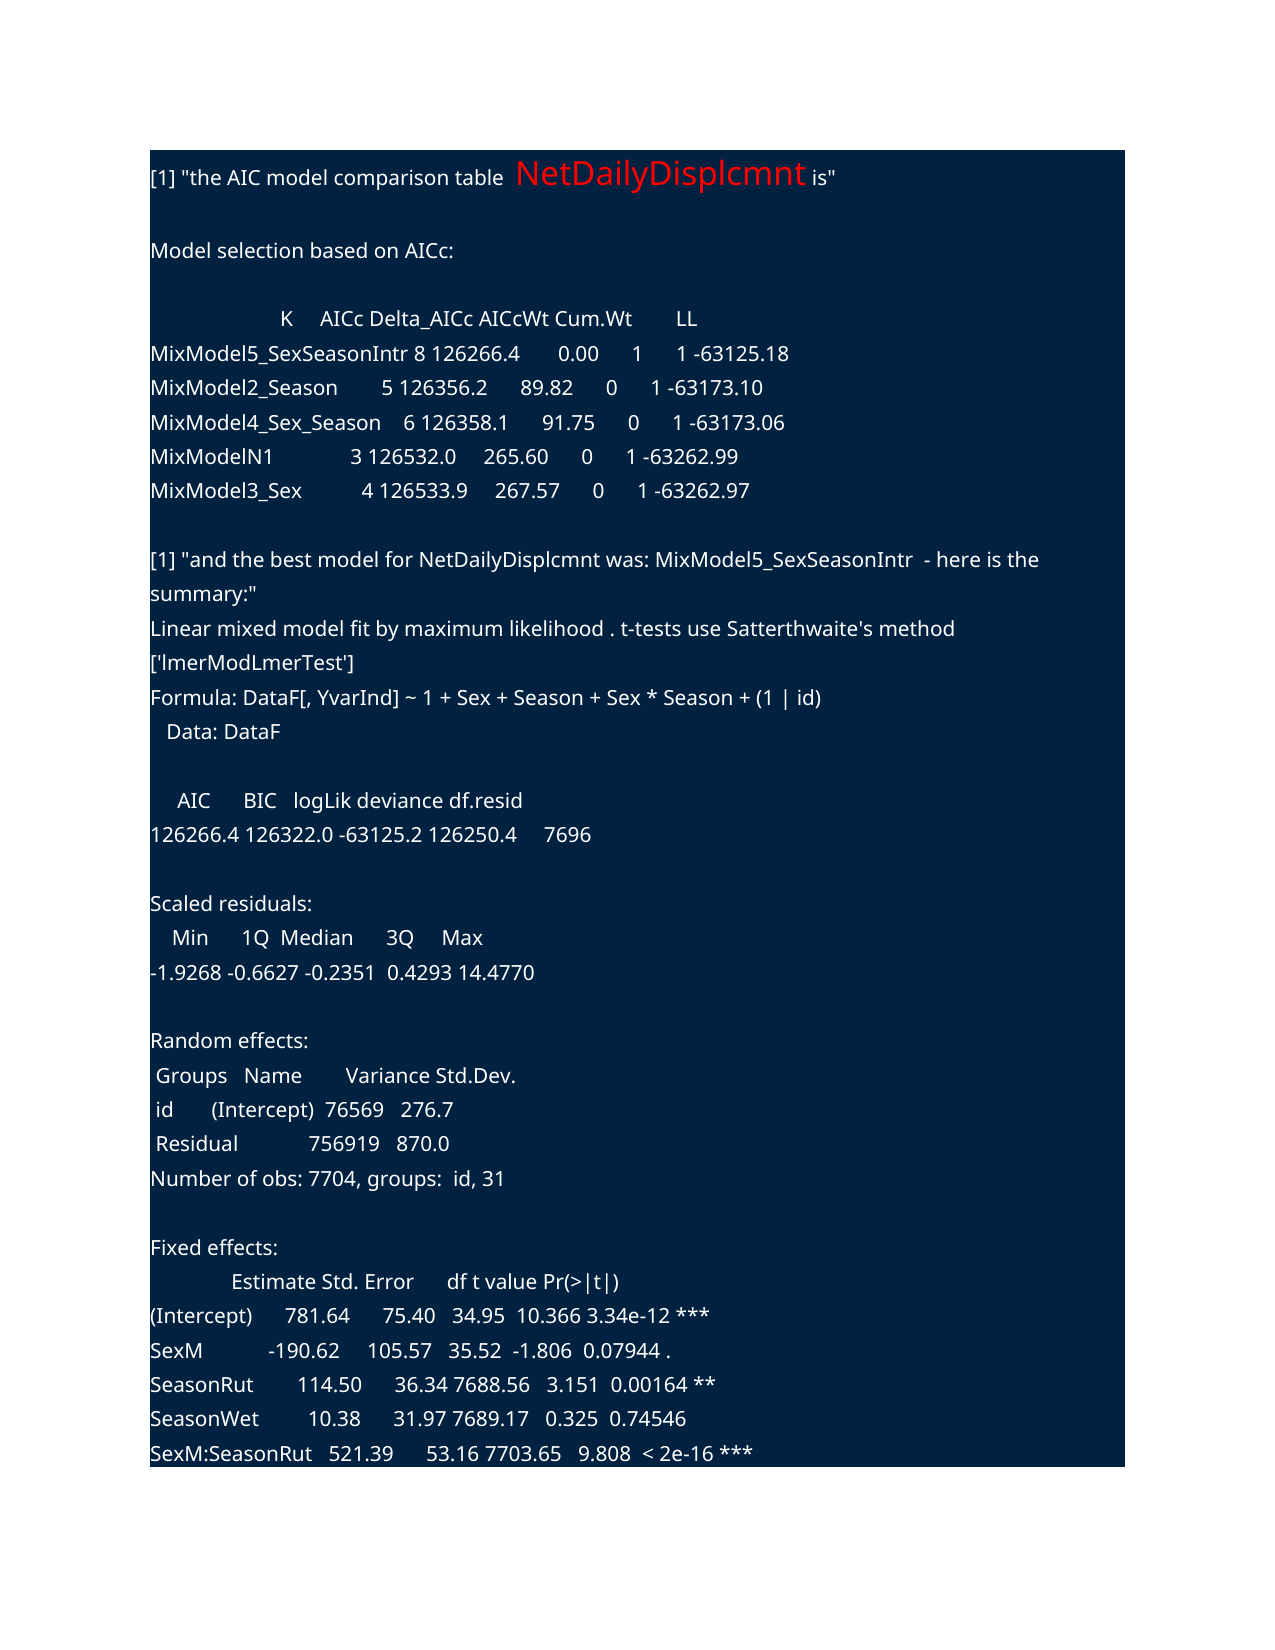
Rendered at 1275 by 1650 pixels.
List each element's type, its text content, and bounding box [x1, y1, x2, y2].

text [1] "and the best model for NetDailyDisplcmnt was: MixModel5_SexSeasonIntr - here is the summary:" [150, 539, 1125, 608]
text Residual 756919 870.0 [150, 1123, 1125, 1158]
text SexM -190.62 105.57 35.52 -1.806 0.07944 . [150, 1330, 1125, 1364]
text MixModel3_Sex 4 126533.9 267.57 0 1 -63262.97 [150, 470, 1125, 505]
text MixModelN1 3 126532.0 265.60 0 1 -63262.99 [150, 436, 1125, 470]
text K AICc Delta_AICc AICcWt Cum.Wt LL [150, 298, 1125, 333]
text id (Intercept) 76569 276.7 [150, 1089, 1125, 1123]
text Model selection based on AICc: [150, 230, 1125, 264]
text Random effects: [150, 1020, 1125, 1055]
text AIC BIC logLik deviance df.resid [150, 780, 1125, 814]
text Linear mixed model fit by maximum likelihood . t-tests use Satterthwaite's method ['lmerModLmerTest'] [150, 608, 1125, 677]
text MixModel2_Season 5 126356.2 89.82 0 1 -63173.10 [150, 367, 1125, 402]
text SexM:SeasonRut 521.39 53.16 7703.65 9.808 < 2e-16 *** [150, 1433, 1125, 1467]
text MixModel5_SexSeasonIntr 8 126266.4 0.00 1 1 -63125.18 [150, 333, 1125, 367]
text [1] "the AIC model comparison table NetDailyDisplcmnt is" [150, 150, 1125, 195]
text Scaled residuals: [150, 883, 1125, 917]
text Min 1Q Median 3Q Max [150, 917, 1125, 952]
text SeasonWet 10.38 31.97 7689.17 0.325 0.74546 [150, 1398, 1125, 1433]
text Number of obs: 7704, groups: id, 31 [150, 1158, 1125, 1192]
text (Intercept) 781.64 75.40 34.95 10.366 3.34e-12 *** [150, 1295, 1125, 1330]
text Formula: DataF[, YvarInd] ~ 1 + Sex + Season + Sex * Season + (1 | id) [150, 677, 1125, 711]
text -1.9268 -0.6627 -0.2351 0.4293 14.4770 [150, 952, 1125, 986]
text 126266.4 126322.0 -63125.2 126250.4 7696 [150, 814, 1125, 848]
text Data: DataF [150, 711, 1125, 745]
text SeasonRut 114.50 36.34 7688.56 3.151 0.00164 ** [150, 1364, 1125, 1398]
text Fixed effects: [150, 1227, 1125, 1261]
text Estimate Std. Error df t value Pr(>|t|) [150, 1261, 1125, 1295]
text Groups Name Variance Std.Dev. [150, 1055, 1125, 1089]
text MixModel4_Sex_Season 6 126358.1 91.75 0 1 -63173.06 [150, 402, 1125, 436]
